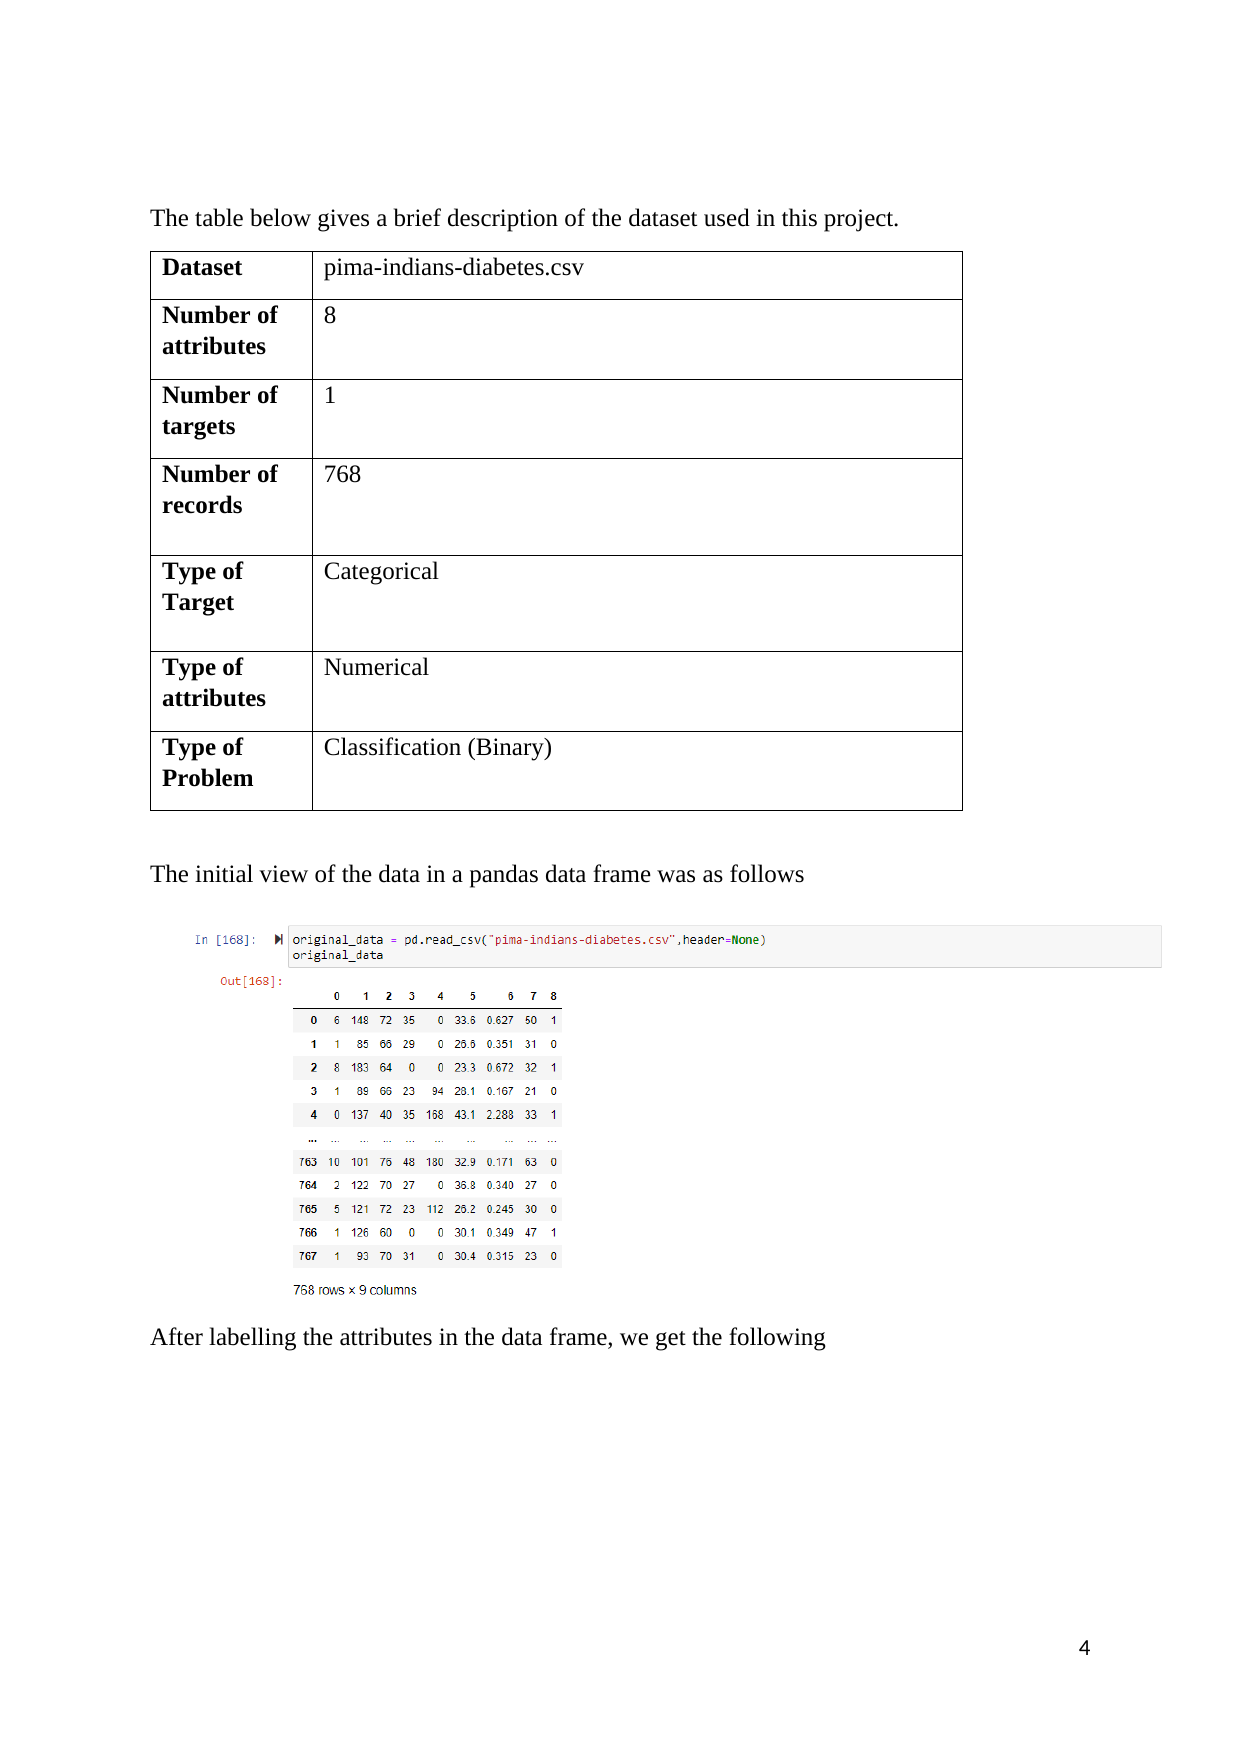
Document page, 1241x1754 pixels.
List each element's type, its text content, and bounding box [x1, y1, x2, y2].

picture [150, 906, 1180, 1304]
table_cell Number of attributes [151, 300, 312, 379]
table_cell Number of targets [151, 380, 312, 458]
table_cell 1 [313, 380, 962, 458]
table_header pima-indians-diabetes.csv [313, 252, 962, 299]
table_cell Numerical [313, 652, 962, 731]
table_cell Classification (Binary) [313, 732, 962, 810]
table_cell 768 [313, 459, 962, 555]
table_cell Categorical [313, 556, 962, 651]
table_header Dataset [151, 252, 312, 299]
table_cell Type of attributes [151, 652, 312, 731]
table_cell 8 [313, 300, 962, 379]
table_cell Type of Problem [151, 732, 312, 810]
table_cell Type of Target [151, 556, 312, 651]
text After labelling the attributes in the data frame, we get the following [150, 1322, 1090, 1351]
text The initial view of the data in a pandas data frame was as follows [150, 859, 1090, 888]
table_cell Number of records [151, 459, 312, 555]
text The table below gives a brief description of the dataset used in this project. [150, 203, 1090, 232]
